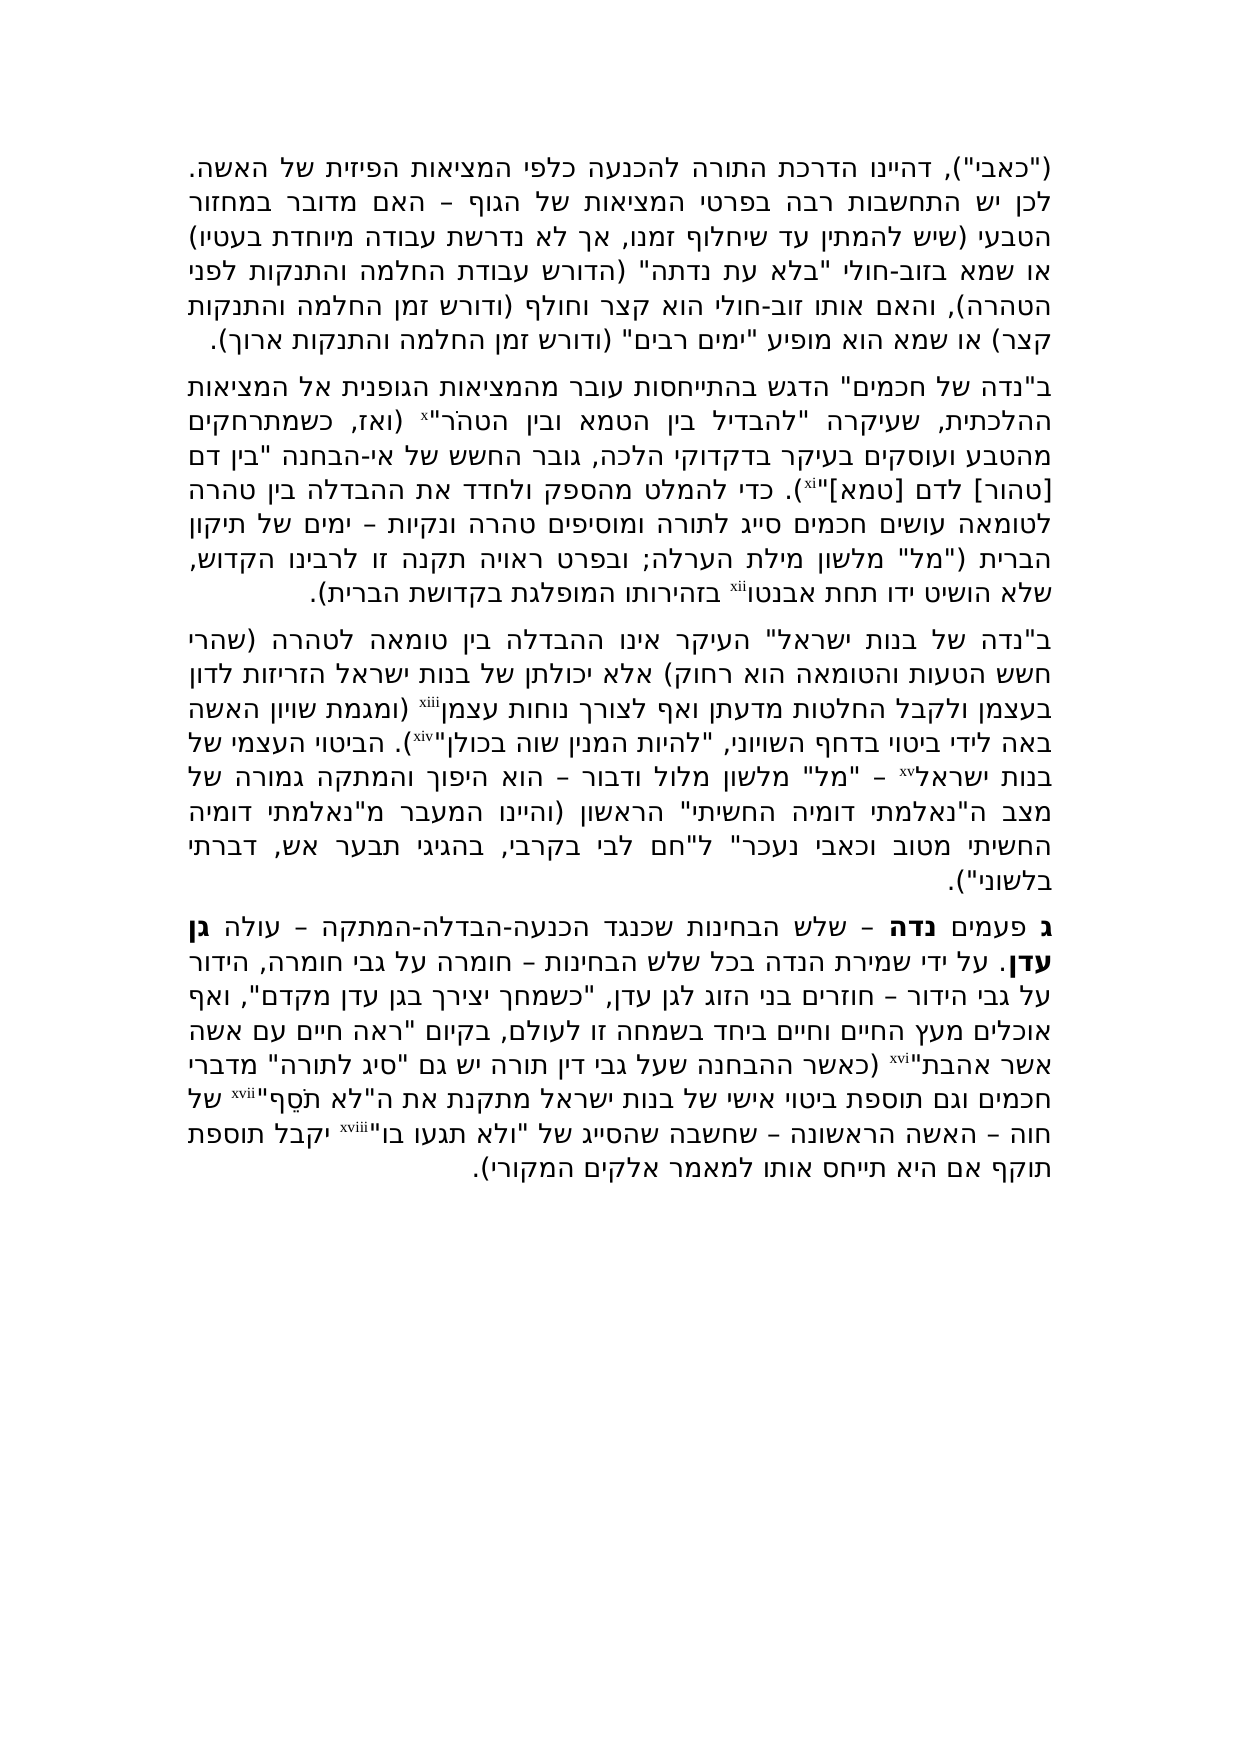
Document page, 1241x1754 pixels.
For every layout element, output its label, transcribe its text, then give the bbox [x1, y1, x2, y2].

text ב"נדה של חכמים" הדגש בהתייחסות עובר מהמציאות הגופנית אל המציאות ההלכתית, שעיקרה "להבדיל בין הטמא ובין הטהֹר" (ואז, כשמתרחקים מהטבע ועוסקים בעיקר בדקדוקי הלכה, גובר החשש של אי-הבחנה "בין דם [טהור] לדם [טמא]"). כדי להמלט מהספק ולחדד את ההבדלה בין טהרה לטומאה עושים חכמים סייג לתורה ומוסיפים טהרה ונקיות – ימים של תיקון הברית ("מל" מלשון מילת הערלה; ובפרט ראויה תקנה זו לרבינו הקדוש, שלא הושיט ידו תחת אבנטו בזהירותו המופלגת בקדושת הברית). [187, 369, 1053, 609]
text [187, 150, 1053, 356]
text ב"נדה של בנות ישראל" העיקר אינו ההבדלה בין טומאה לטהרה (שהרי חשש הטעות והטומאה הוא רחוק) אלא יכולתן של בנות ישראל הזריזות לדון בעצמן ולקבל החלטות מדעתן ואף לצורך נוחות עצמן (ומגמת שויון האשה באה לידי ביטוי בדחף השויוני, "להיות המנין שוה בכולן"). הביטוי העצמי של בנות ישראל – "מל" מלשון מלול ודבור – הוא היפוך והמתקה גמורה של מצב ה"נאלמתי דומיה החשיתי" הראשון (והיינו המעבר מ"נאלמתי דומיה החשיתי מטוב וכאבי נעכר" ל"חם לבי בקרבי, בהגיגי תבער אש, דברתי בלשוני"). [187, 622, 1053, 897]
text ג פעמים נדה – שלש הבחינות שכנגד הכנעה-הבדלה-המתקה – עולה גן עדן. על ידי שמירת הנדה בכל שלש הבחינות – חומרה על גבי חומרה, הידור על גבי הידור – חוזרים בני הזוג לגן עדן, "כשמחך יצירך בגן עדן מקדם", ואף אוכלים מעץ החיים וחיים ביחד בשמחה זו לעולם, בקיום "ראה חיים עם אשה אשר אהבת" (כאשר ההבחנה שעל גבי דין תורה יש גם "סיג לתורה" מדברי חכמים וגם תוספת ביטוי אישי של בנות ישראל מתקנת את ה"לא תֹסֵף" של חוה – האשה הראשונה – שחשבה שהסייג של "ולא תגעו בו" יקבל תוספת תוקף אם היא תייחס אותו למאמר אלקים המקורי). [187, 909, 1053, 1184]
